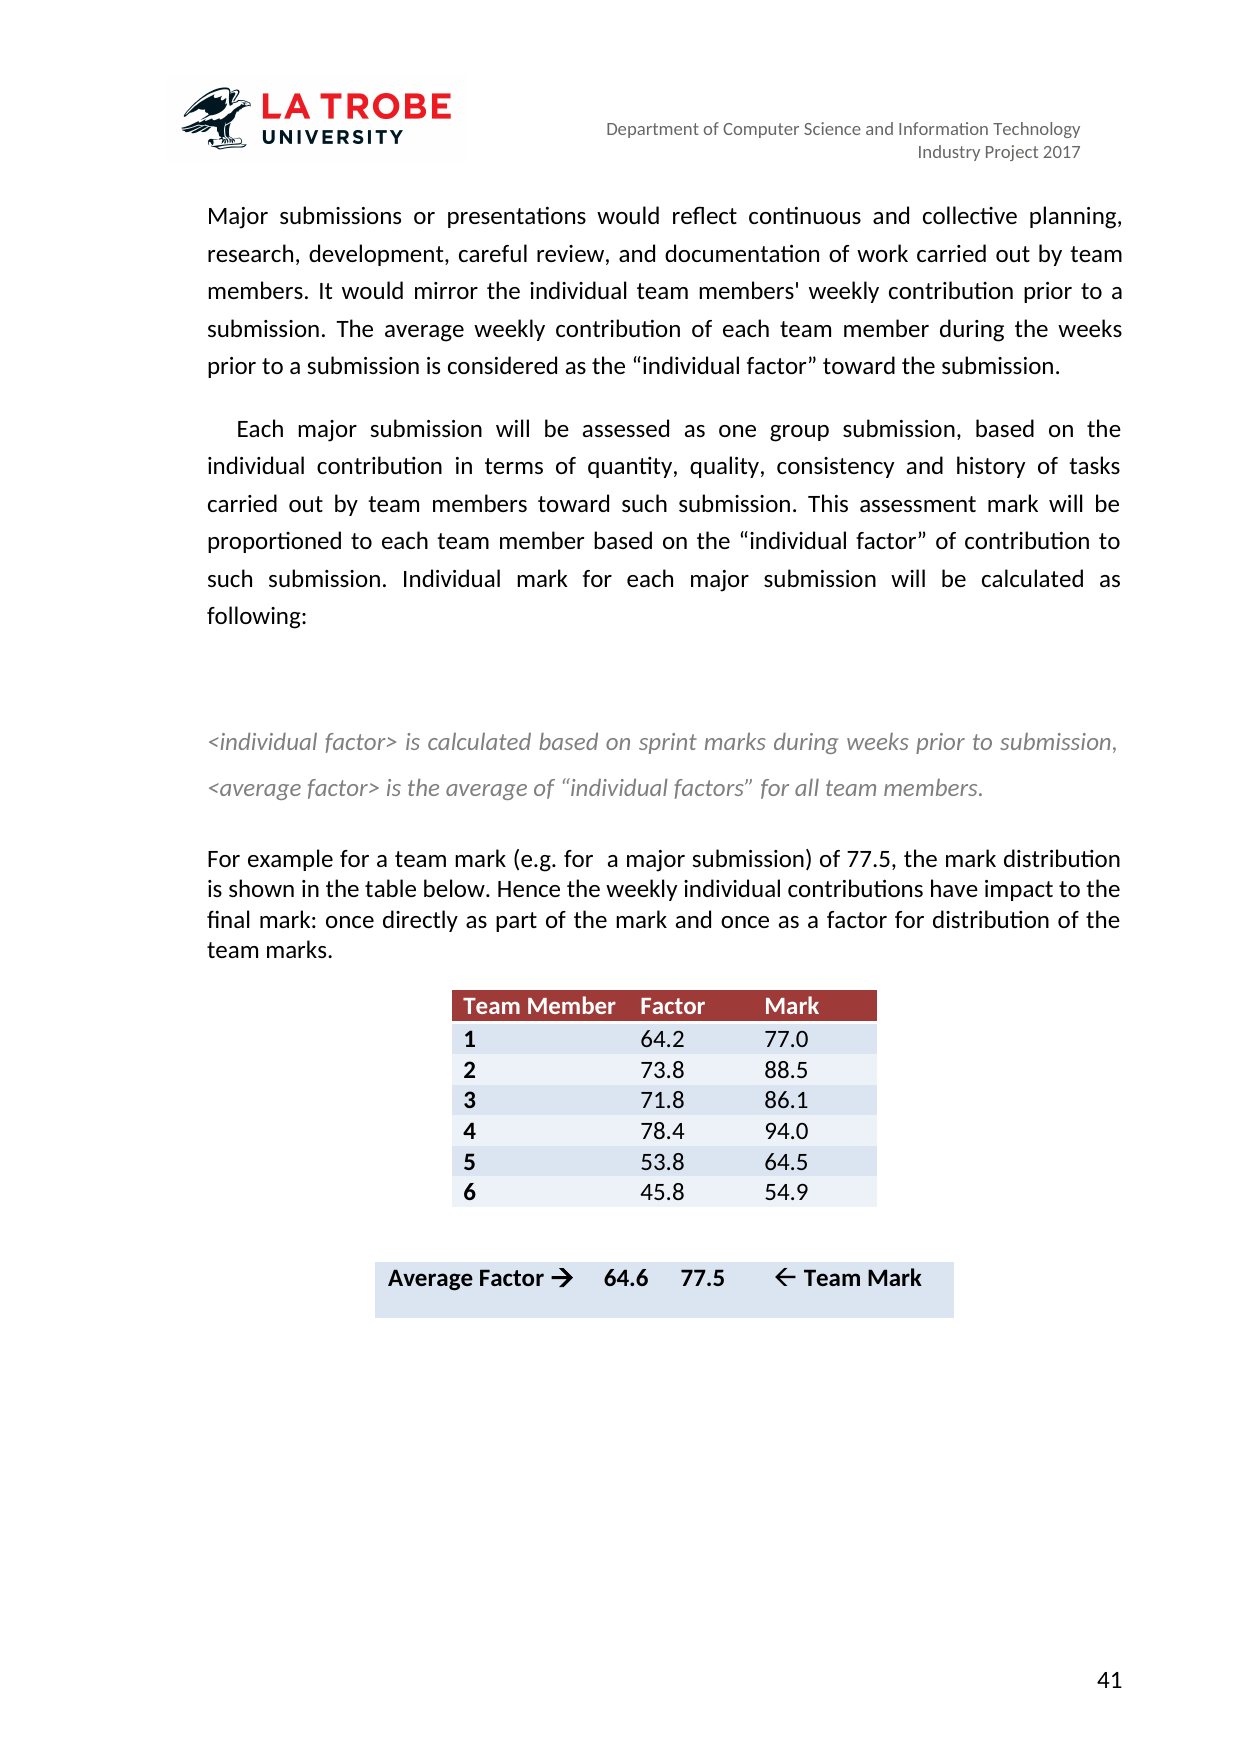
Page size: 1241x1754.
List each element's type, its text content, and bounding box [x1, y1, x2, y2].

table_header 64.6 [588, 1262, 664, 1318]
table_cell 5 [452, 1146, 629, 1176]
picture [165, 75, 467, 163]
table_cell 54.9 [753, 1176, 877, 1207]
table_header Team Mark [741, 1262, 954, 1318]
text <individual factor> is calculated based on sprint marks during weeks prior to submission, <average factor> is the average of “individual factors” for all team members. [207, 726, 1122, 803]
text Major submissions or presentations would reflect continuous and collective planning, research, development, careful review, and documentation of work carried out by team members. It would mirror the individual team members' weekly contribution prior to a submission. The average weekly contribution of each team member during the weeks prior to a submission is considered as the “individual factor” toward the submission. [207, 193, 1124, 381]
table_cell 71.8 [629, 1085, 753, 1115]
table_header 77.5 [664, 1262, 741, 1318]
table_header Factor [629, 990, 753, 1021]
table_cell 77.0 [753, 1024, 877, 1054]
table_cell 94.0 [753, 1115, 877, 1146]
table_cell 73.8 [629, 1054, 753, 1085]
table_cell 64.5 [753, 1146, 877, 1176]
table_header Mark [753, 990, 877, 1021]
table_cell 6 [452, 1176, 629, 1207]
table_cell 3 [452, 1085, 629, 1115]
table_cell 78.4 [629, 1115, 753, 1146]
table_cell 88.5 [753, 1054, 877, 1085]
table_cell 64.2 [629, 1024, 753, 1054]
table_cell 1 [452, 1024, 629, 1054]
text Each major submission will be assessed as one group submission, based on the individual contribution in terms of quantity, quality, consistency and history of tasks carried out by team members toward such submission. This assessment mark will be proportioned to each team member based on the “individual factor” of contribution to such submission. Individual mark for each major submission will be calculated as following: [207, 406, 1122, 631]
table_cell 2 [452, 1054, 629, 1085]
text For example for a team mark (e.g. for a major submission) of 77.5, the mark distribution is shown in the table below. Hence the weekly individual contributions have impact to the final mark: once directly as part of the mark and once as a factor for distribution of the team marks. [207, 843, 1122, 965]
table_header Average Factor [375, 1262, 588, 1318]
table_header Team Member [452, 990, 629, 1021]
table_cell 4 [452, 1115, 629, 1146]
table_cell 86.1 [753, 1085, 877, 1115]
table_cell 53.8 [629, 1146, 753, 1176]
table_cell 45.8 [629, 1176, 753, 1207]
